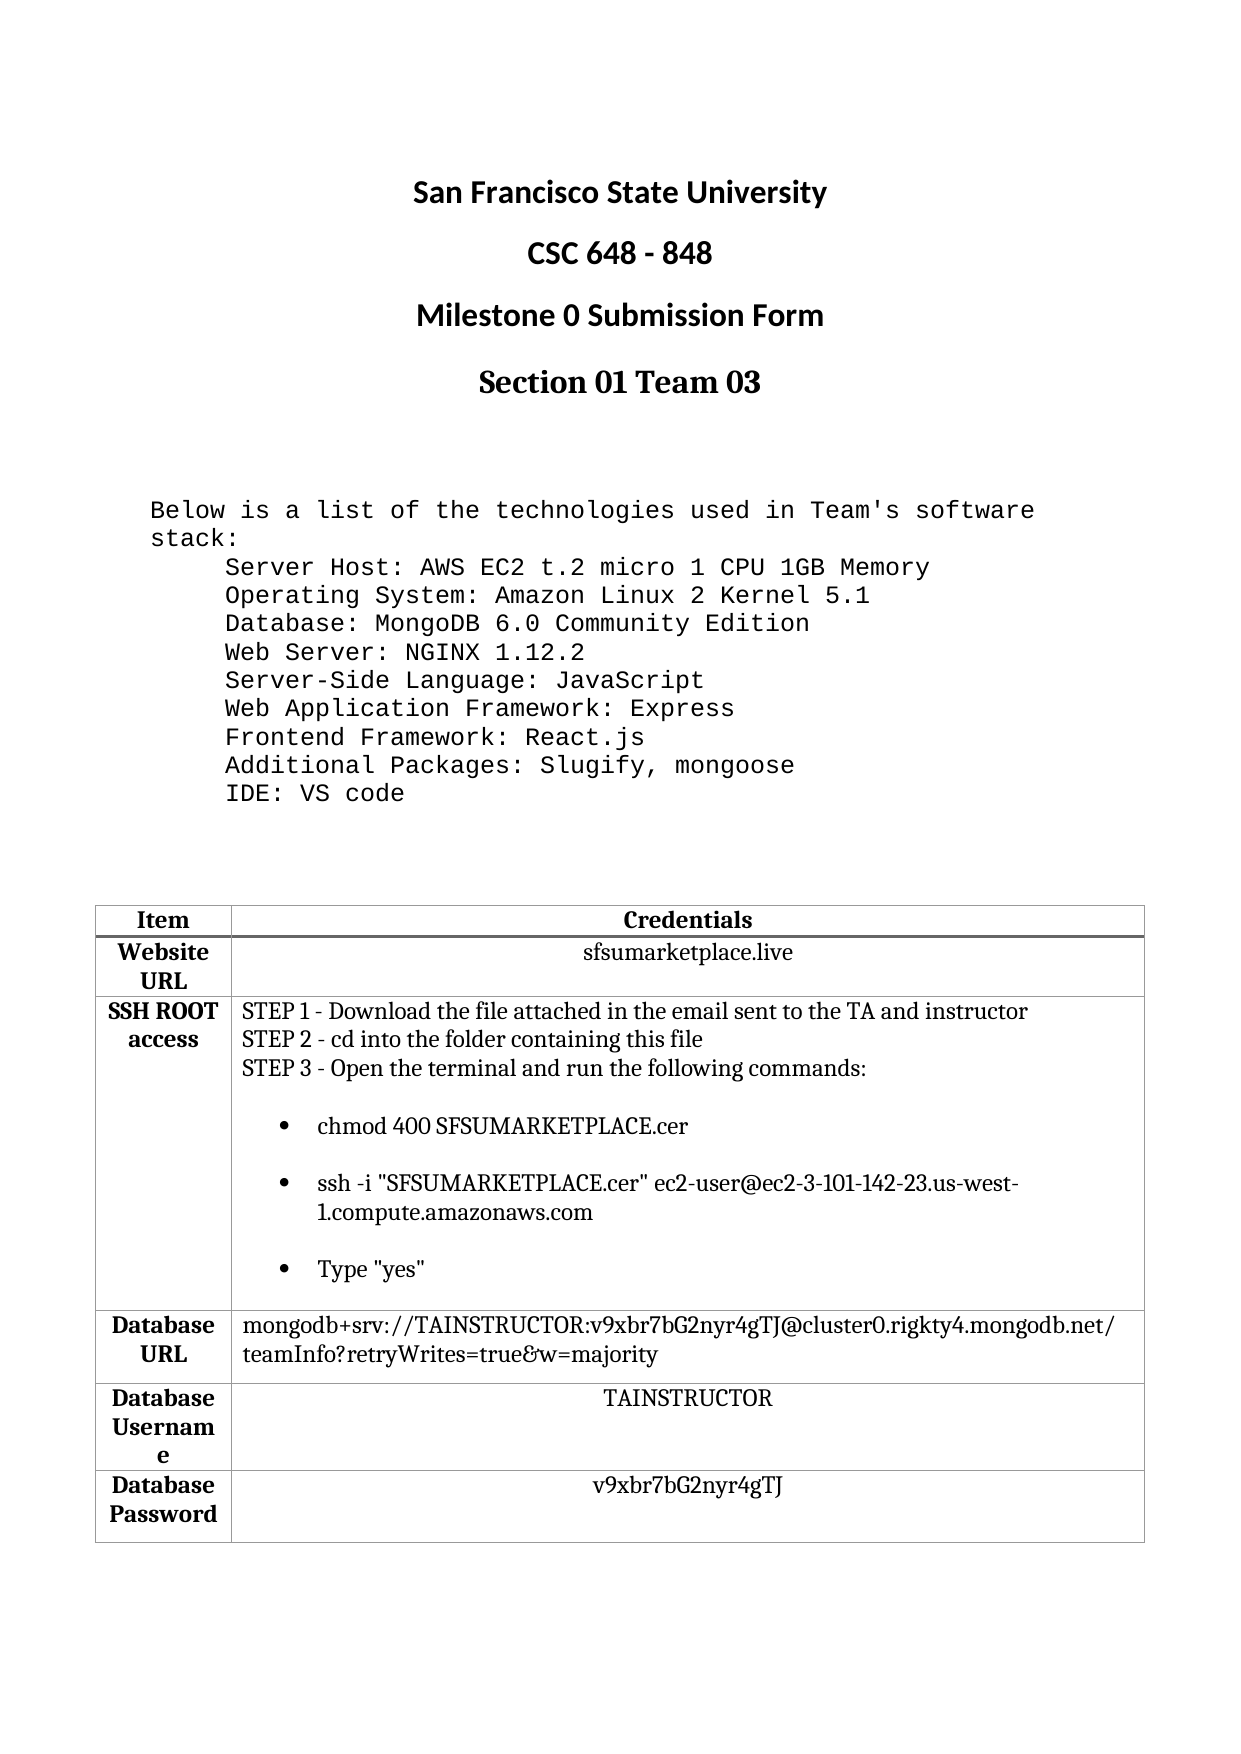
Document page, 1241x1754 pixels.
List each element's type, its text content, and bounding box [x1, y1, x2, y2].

table_cell SSH ROOT access [96, 997, 231, 1310]
text Operating System: Amazon Linux 2 Kernel 5.1 [150, 583, 1090, 611]
table_cell TAINSTRUCTOR [232, 1384, 1144, 1470]
table_header Item [96, 906, 231, 935]
table_header Credentials [232, 906, 1144, 935]
subtitle Milestone 0 Submission Form [150, 294, 1090, 335]
text Web Application Framework: Express [150, 696, 1090, 724]
text Server Host: AWS EC2 t.2 micro 1 CPU 1GB Memory [150, 554, 1090, 583]
table_cell sfsumarketplace.live [232, 938, 1144, 996]
table_cell Database URL [96, 1311, 231, 1383]
text Below is a list of the technologies used in Team's software stack: [150, 498, 1090, 554]
text Server-Side Language: JavaScript [150, 668, 1090, 696]
text Frontend Framework: React.js [150, 724, 1090, 753]
table_cell v9xbr7bG2nyr4gTJ [232, 1471, 1144, 1542]
table_cell Database Password [96, 1471, 231, 1542]
table_cell STEP 1 - Download the file attached in the email sent to the TA and instructor STEP 2 - cd into the folder containing this file STEP 3 - Open the terminal and run the following commands: chmod 400 SFSUMARKETPLACE.cer ssh -i "SFSUMARKETPLACE.cer" ec2-user@ec2-3-101-142-23.us-west-1.compute.amazonaws.com Type "yes" [232, 997, 1144, 1310]
table_cell mongodb+srv://TAINSTRUCTOR:v9xbr7bG2nyr4gTJ@cluster0.rigkty4.mongodb.net/ teamInfo?retryWrites=true&w=majority [232, 1311, 1144, 1383]
subtitle San Francisco State University [150, 171, 1090, 212]
table_cell Database Username [96, 1384, 231, 1470]
subtitle CSC 648 - 848 [150, 232, 1090, 273]
text Database: MongoDB 6.0 Community Edition [150, 611, 1090, 639]
text Section 01 Team 03 [150, 363, 1090, 402]
text IDE: VS code [150, 781, 1090, 809]
table_cell Website URL [96, 938, 231, 996]
text Additional Packages: Slugify, mongoose [150, 753, 1090, 781]
text Web Server: NGINX 1.12.2 [150, 639, 1090, 668]
